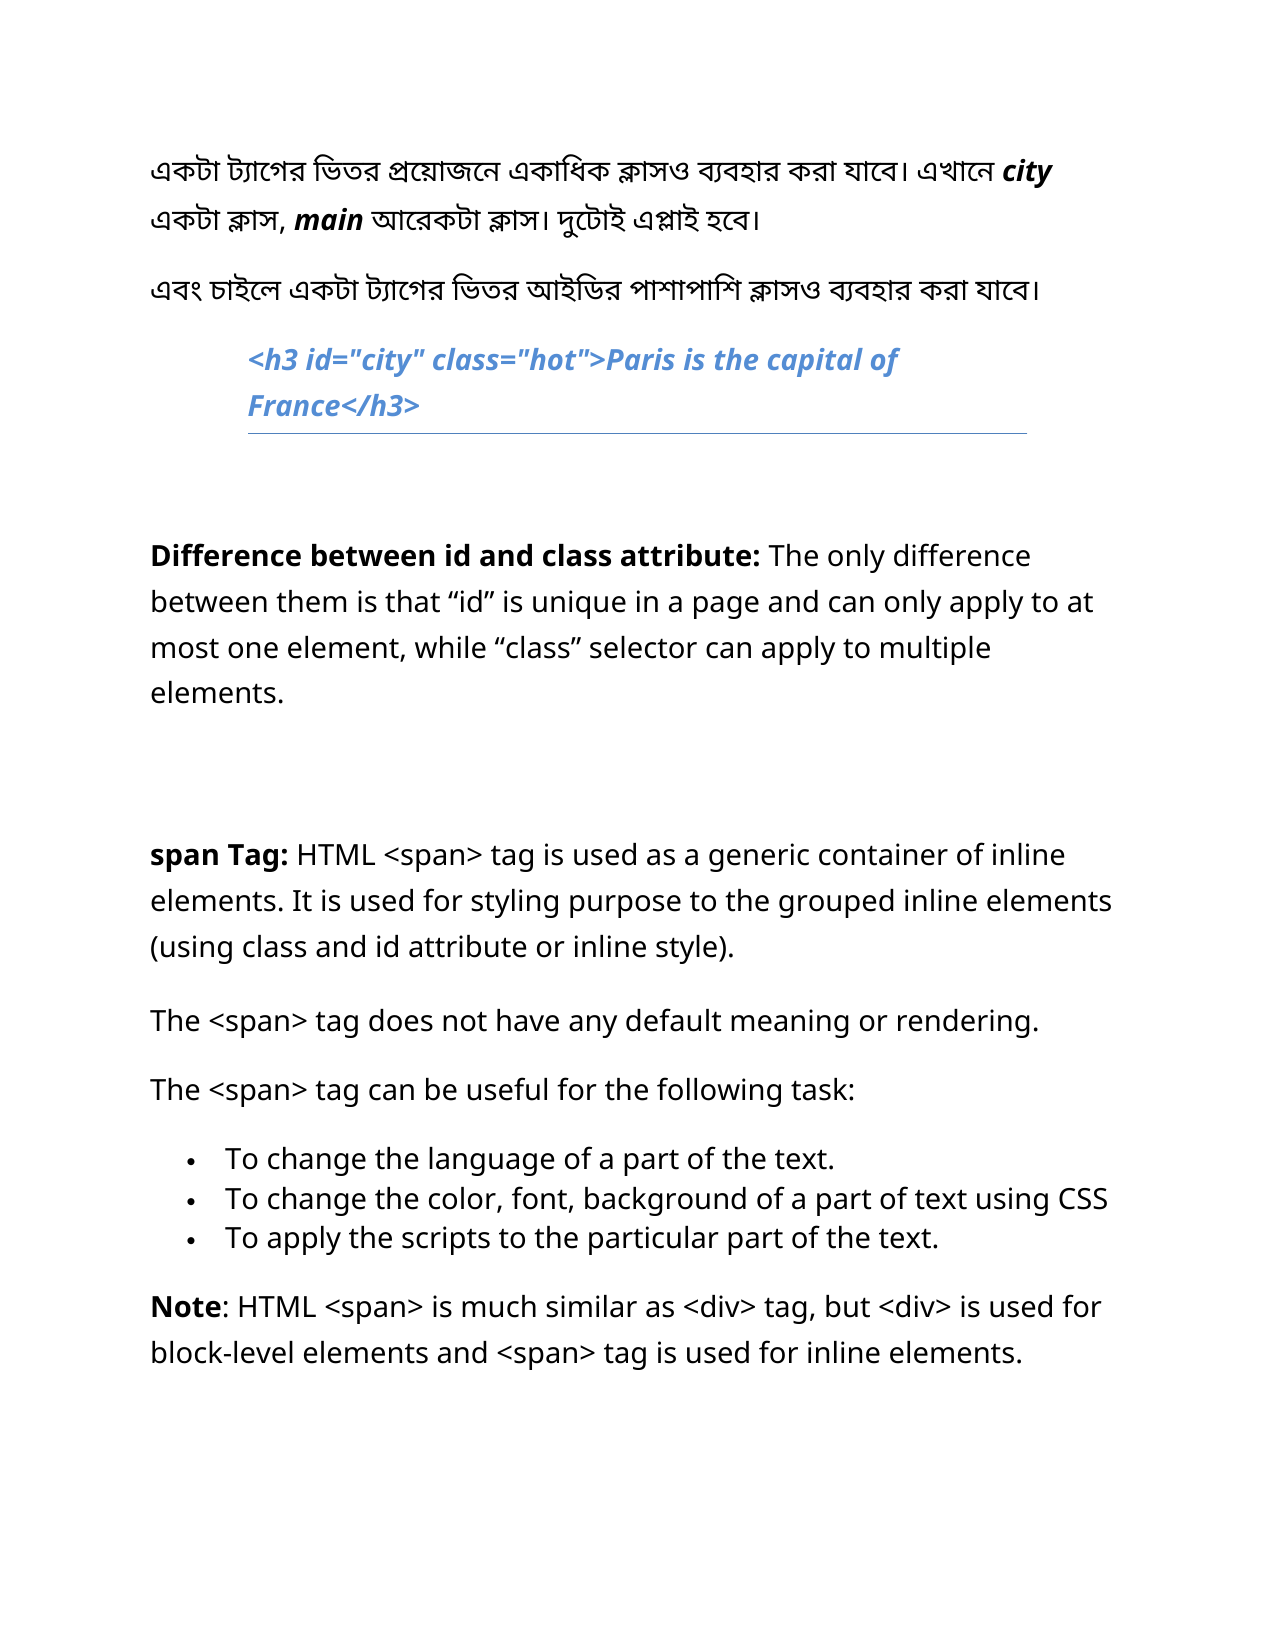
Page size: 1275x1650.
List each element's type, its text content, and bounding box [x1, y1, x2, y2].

subtitle Note: HTML <span> is much similar as <div> tag, but <div> is used for block-level elements and <span> tag is used for inline elements. [150, 1287, 1125, 1372]
text The <span> tag does not have any default meaning or rendering. [150, 1001, 1125, 1040]
list To change the language of a part of the text. [187, 1138, 1125, 1178]
list To apply the scripts to the particular part of the text. [187, 1218, 1125, 1257]
text Difference between id and class attribute: The only difference between them is that “id” is unique in a page and can only apply to at most one element, while “class” selector can apply to multiple elements. [150, 536, 1125, 712]
subtitle span Tag: HTML <span> tag is used as a generic container of inline elements. It is used for styling purpose to the grouped inline elements (using class and id attribute or inline style). [150, 834, 1125, 966]
text The <span> tag can be useful for the following task: [150, 1069, 1125, 1109]
text এবং চাইলে একটা ট্যাগের ভিতর আইডির পাশাপাশি ক্লাসও ব্যবহার করা যাবে। [150, 269, 1125, 312]
text একটা ট্যাগের ভিতর প্রয়োজনে একাধিক ক্লাসও ব্যবহার করা যাবে। এখানে city একটা ক্লাস, main আরেকটা ক্লাস। দুটোই এপ্লাই হবে। [150, 150, 1125, 242]
text <h3 id="city" class="hot">Paris is the capital of France</h3> [247, 339, 1027, 434]
list To change the color, font, background of a part of text using CSS [187, 1178, 1125, 1218]
